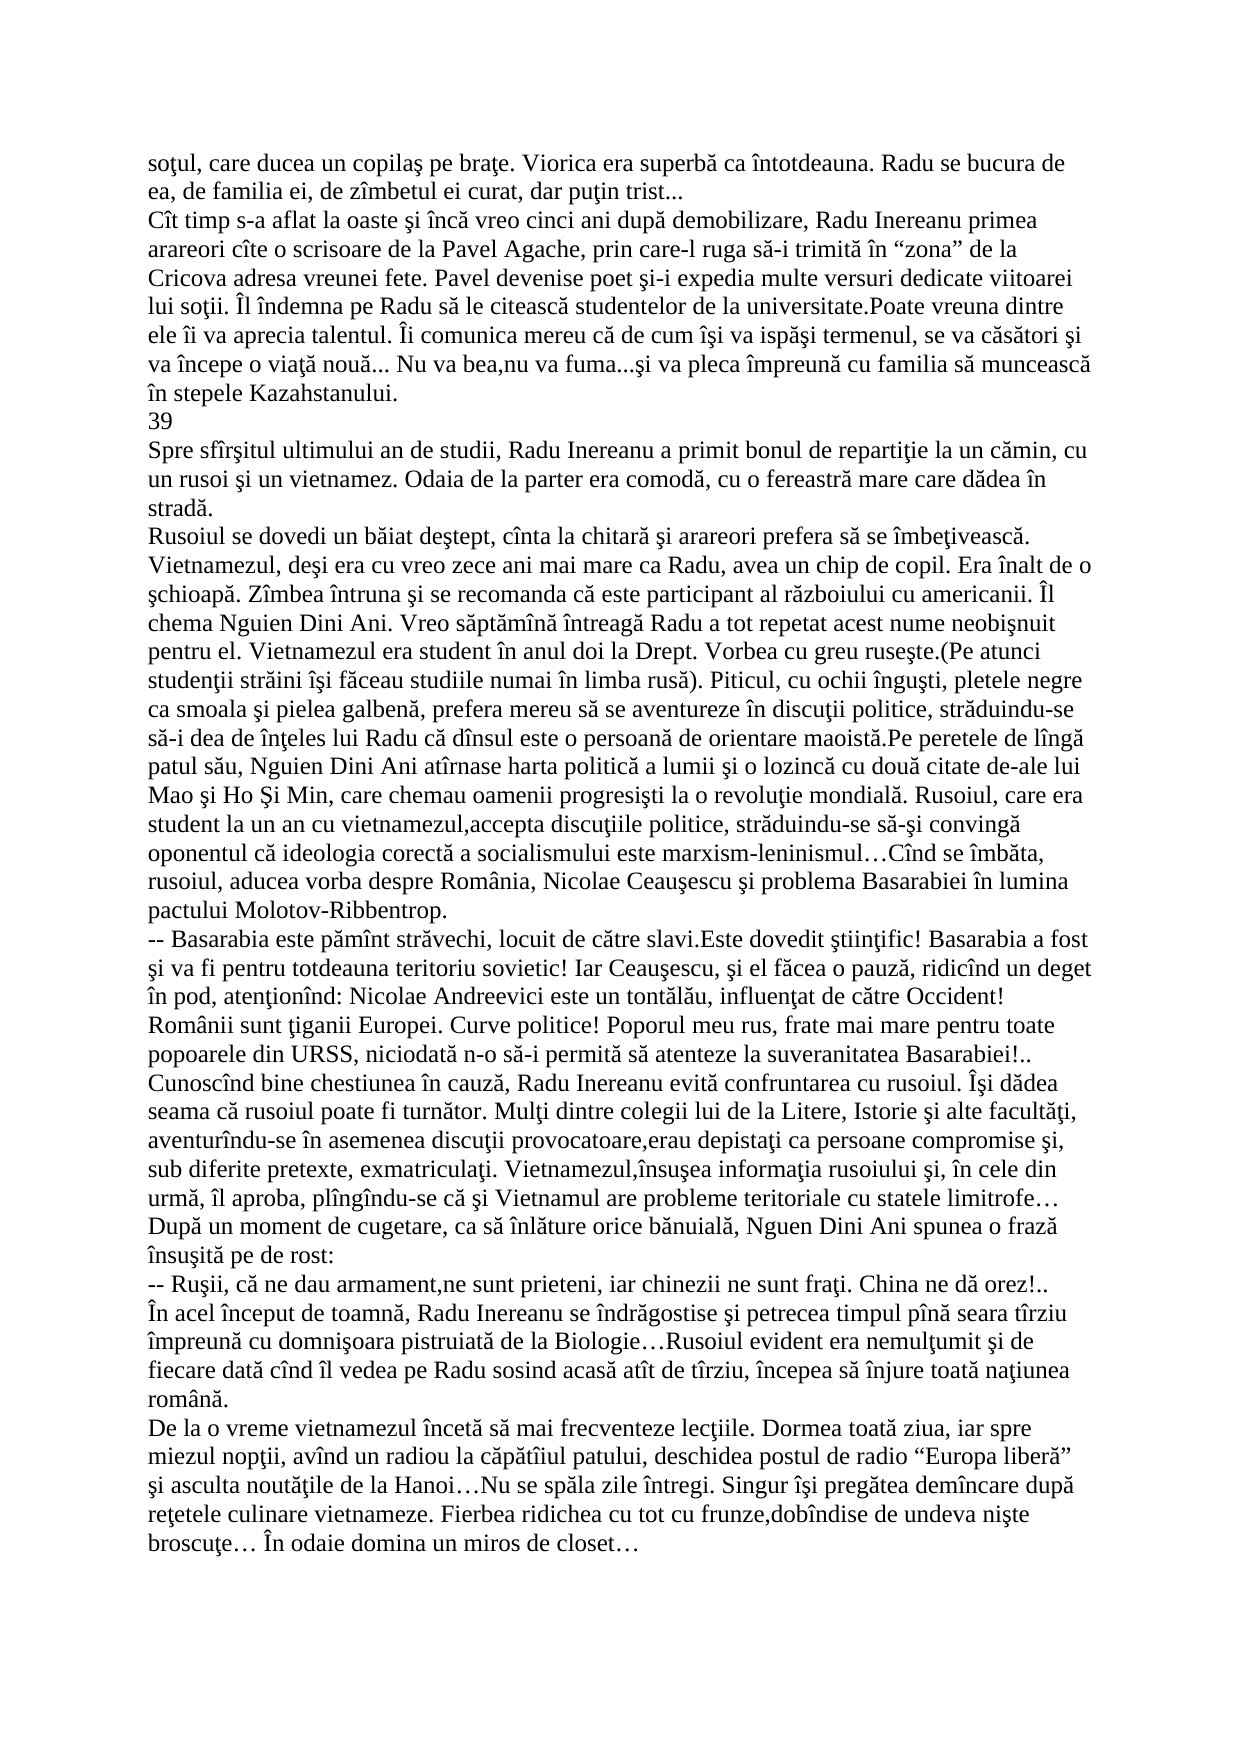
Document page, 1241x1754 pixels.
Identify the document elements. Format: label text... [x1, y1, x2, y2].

text De la o vreme vietnamezul încetă să mai frecventeze lecţiile. Dormea toată ziua, iar spre miezul nopţii, avînd un radiou la căpătîiul patului, deschidea postul de radio “Europa liberă” şi asculta noutăţile de la Hanoi…Nu se spăla zile întregi. Singur îşi pregătea demîncare după reţetele culinare vietnameze. Fierbea ridichea cu tot cu frunze,dobîndise de undeva nişte broscuţe… În odaie domina un miros de closet… [148, 1413, 1093, 1556]
text Cît timp s-a aflat la oaste şi încă vreo cinci ani după demobilizare, Radu Inereanu primea arareori cîte o scrisoare de la Pavel Agache, prin care-l ruga să-i trimită în “zona” de la Cricova adresa vreunei fete. Pavel devenise poet şi-i expedia multe versuri dedicate viitoarei lui soţii. Îl îndemna pe Radu să le citească studentelor de la universitate.Poate vreuna dintre ele îi va aprecia talentul. Îi comunica mereu că de cum îşi va ispăşi termenul, se va căsători şi va începe o viaţă nouă... Nu va bea,nu va fuma...şi va pleca împreună cu familia să muncească în stepele Kazahstanului. [148, 205, 1093, 406]
text Spre sfîrşitul ultimului an de studii, Radu Inereanu a primit bonul de repartiţie la un cămin, cu un rusoi şi un vietnamez. Odaia de la parter era comodă, cu o fereastră mare care dădea în stradă. [148, 435, 1093, 521]
text Rusoiul se dovedi un băiat deştept, cînta la chitară şi arareori prefera să se îmbeţivească. Vietnamezul, deşi era cu vreo zece ani mai mare ca Radu, avea un chip de copil. Era înalt de o şchioapă. Zîmbea întruna şi se recomanda că este participant al războiului cu americanii. Îl chema Nguien Dini Ani. Vreo săptămînă întreagă Radu a tot repetat acest nume neobişnuit pentru el. Vietnamezul era student în anul doi la Drept. Vorbea cu greu ruseşte.(Pe atunci studenţii străini îşi făceau studiile numai în limba rusă). Piticul, cu ochii înguşti, pletele negre ca smoala şi pielea galbenă, prefera mereu să se aventureze în discuţii politice, străduindu-se să-i dea de înţeles lui Radu că dînsul este o persoană de orientare maoistă.Pe peretele de lîngă patul său, Nguien Dini Ani atîrnase harta politică a lumii şi o lozincă cu două citate de-ale lui Mao şi Ho Şi Min, care chemau oamenii progresişti la o revoluţie mondială. Rusoiul, care era student la un an cu vietnamezul,accepta discuţiile politice, străduindu-se să-şi convingă oponentul că ideologia corectă a socialismului este marxism-leninismul…Cînd se îmbăta, rusoiul, aducea vorba despre România, Nicolae Ceauşescu şi problema Basarabiei în lumina pactului Molotov-Ribbentrop. [148, 521, 1093, 924]
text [148, 148, 1093, 205]
text -- Ruşii, că ne dau armament,ne sunt prieteni, iar chinezii ne sunt fraţi. China ne dă orez!.. [148, 1269, 1093, 1298]
text În acel început de toamnă, Radu Inereanu se îndrăgostise şi petrecea timpul pînă seara tîrziu împreună cu domnişoara pistruiată de la Biologie…Rusoiul evident era nemulţumit şi de fiecare dată cînd îl vedea pe Radu sosind acasă atît de tîrziu, începea să înjure toată naţiunea română. [148, 1298, 1093, 1413]
text 39 [148, 406, 1093, 435]
text Cunoscînd bine chestiunea în cauză, Radu Inereanu evită confruntarea cu rusoiul. Îşi dădea seama că rusoiul poate fi turnător. Mulţi dintre colegii lui de la Litere, Istorie şi alte facultăţi, aventurîndu-se în asemenea discuţii provocatoare,erau depistaţi ca persoane compromise şi, sub diferite pretexte, exmatriculaţi. Vietnamezul,însuşea informaţia rusoiului şi, în cele din urmă, îl aproba, plîngîndu-se că şi Vietnamul are probleme teritoriale cu statele limitrofe…După un moment de cugetare, ca să înlăture orice bănuială, Nguen Dini Ani spunea o frază însuşită pe de rost: [148, 1068, 1093, 1269]
text -- Basarabia este pămînt străvechi, locuit de către slavi.Este dovedit ştiinţific! Basarabia a fost şi va fi pentru totdeauna teritoriu sovietic! Iar Ceauşescu, şi el făcea o pauză, ridicînd un deget în pod, atenţionînd: Nicolae Andreevici este un tontălău, influenţat de către Occident! Românii sunt ţiganii Europei. Curve politice! Poporul meu rus, frate mai mare pentru toate popoarele din URSS, niciodată n-o să-i permită să atenteze la suveranitatea Basarabiei!.. [148, 924, 1093, 1068]
